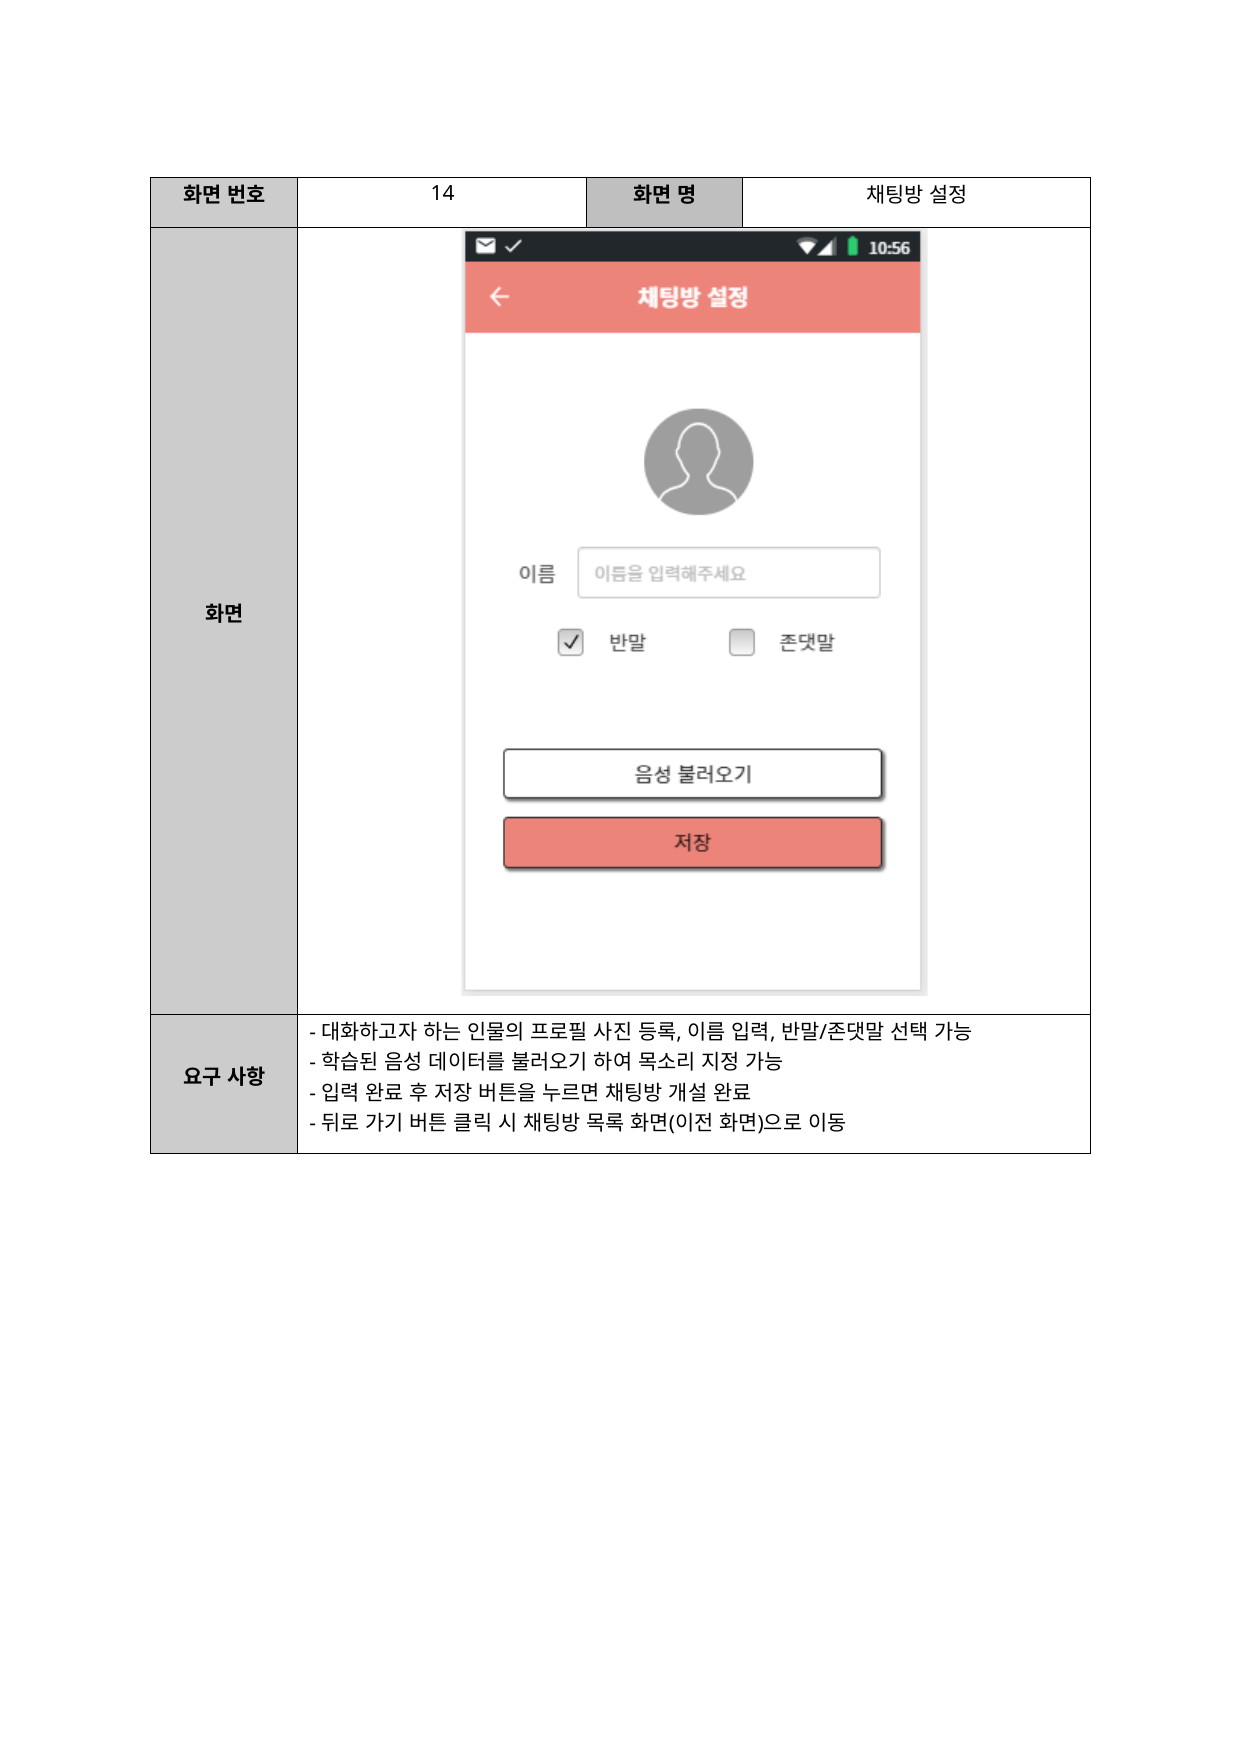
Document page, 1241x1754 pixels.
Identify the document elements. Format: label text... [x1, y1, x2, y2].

picture [461, 228, 928, 996]
table_cell [298, 228, 1090, 1014]
table_cell 요구 사항 [151, 1015, 297, 1153]
table_header 14 [298, 178, 586, 227]
table_cell 화면 [151, 228, 297, 1014]
table_header 화면 명 [587, 178, 742, 227]
table_header 화면 번호 [151, 178, 297, 227]
table_cell - 대화하고자 하는 인물의 프로필 사진 등록, 이름 입력, 반말/존댓말 선택 가능 - 학습된 음성 데이터를 불러오기 하여 목소리 지정 가능 - 입력 완료 후 저장 버튼을 누르면 채팅방 개설 완료 - 뒤로 가기 버튼 클릭 시 채팅방 목록 화면(이전 화면)으로 이동 [298, 1015, 1090, 1153]
table_header 채팅방 설정 [743, 178, 1090, 227]
